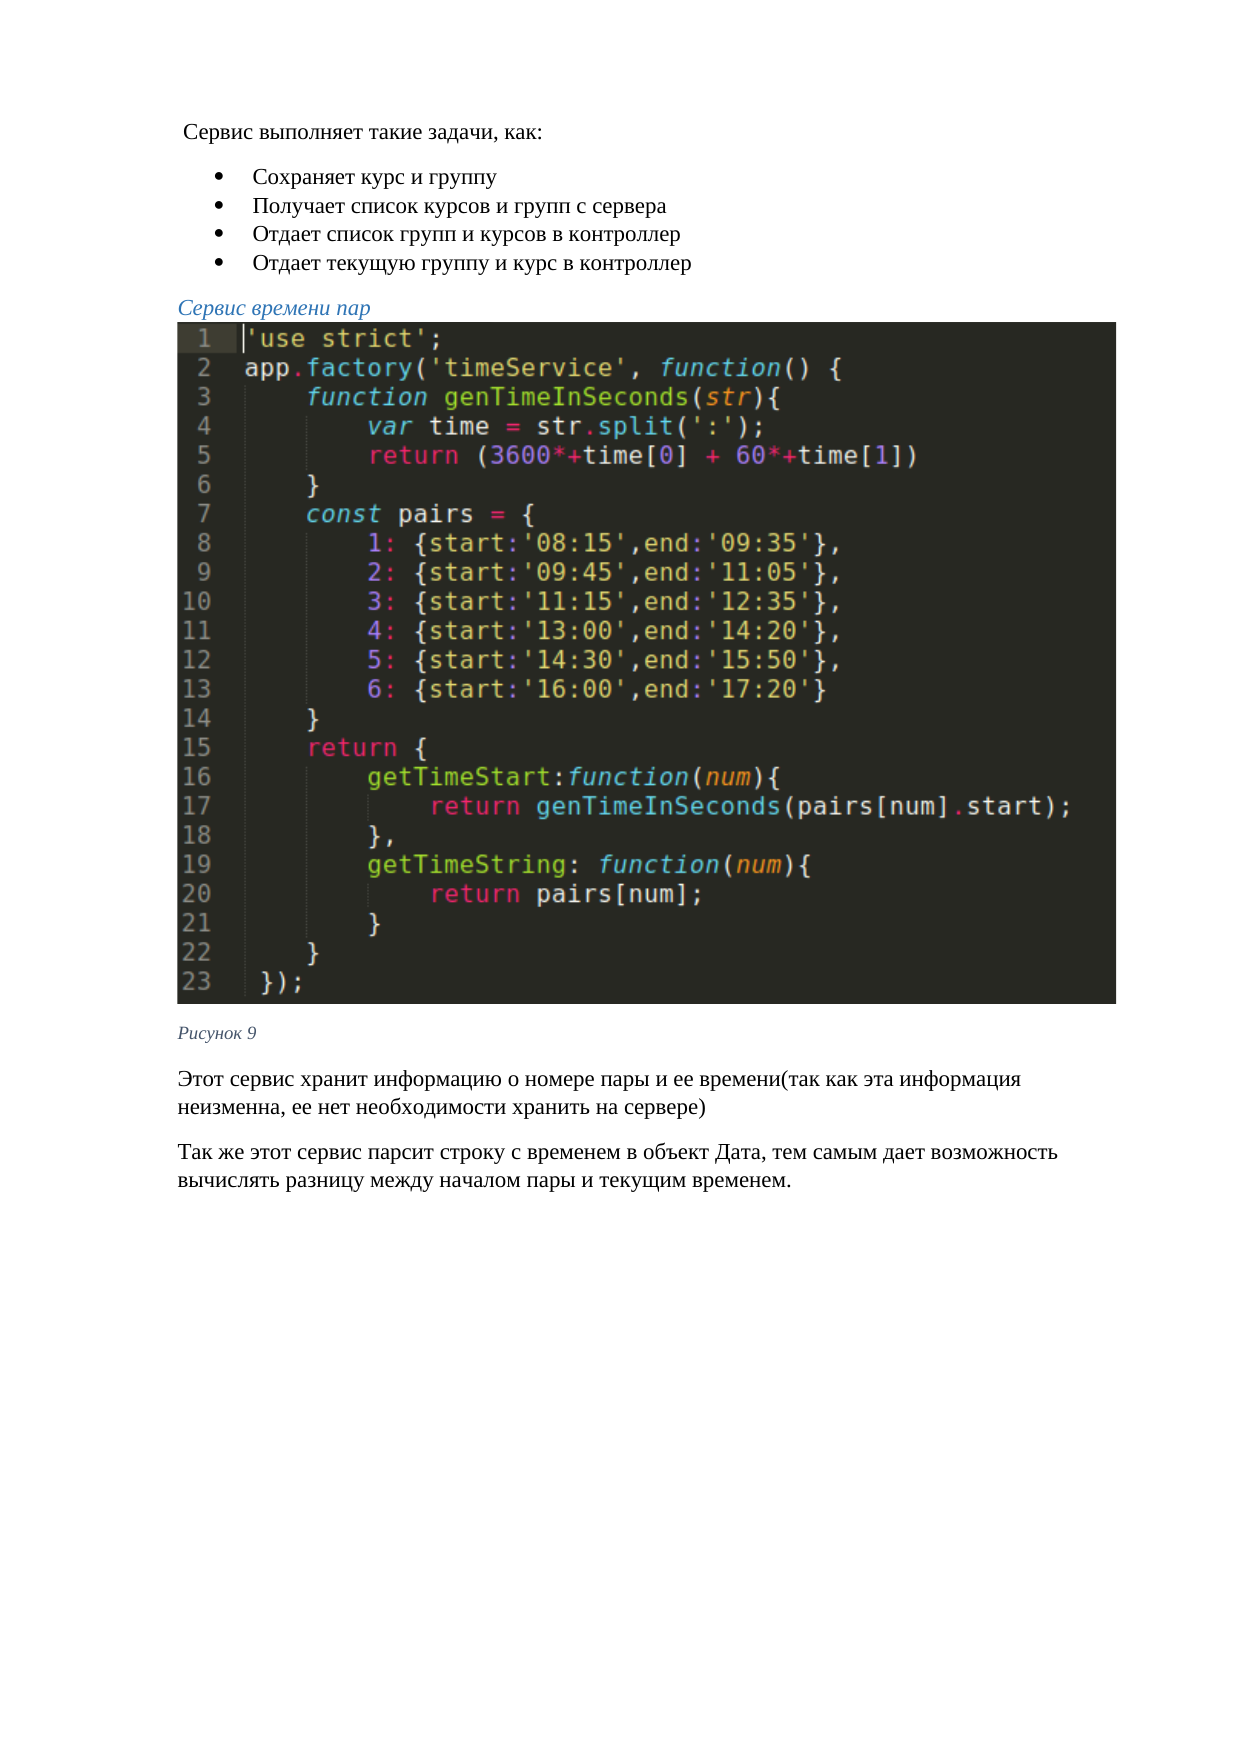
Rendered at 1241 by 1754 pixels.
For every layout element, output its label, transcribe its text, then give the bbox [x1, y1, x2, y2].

list Сохраняет курс и группу [215, 163, 1122, 189]
text Так же этот сервис парсит строку с временем в объект Дата, тем самым дает возможность вычислять разницу между началом пары и текущим временем. [177, 1138, 1122, 1193]
text Этот сервис хранит информацию о номере пары и ее времени(так как эта информация неизменна, ее нет необходимости хранить на сервере) [177, 1064, 1122, 1119]
list Отдает список групп и курсов в контроллер [215, 220, 1122, 246]
list Отдает текущую группу и курс в контроллер [215, 248, 1122, 275]
text Сервис выполняет такие задачи, как: [177, 118, 1122, 144]
subtitle Сервис времени пар [177, 294, 1122, 320]
text Рисунок 9 [177, 1022, 1122, 1044]
list Получает список курсов и групп с сервера [215, 192, 1122, 218]
picture [177, 322, 1117, 1004]
